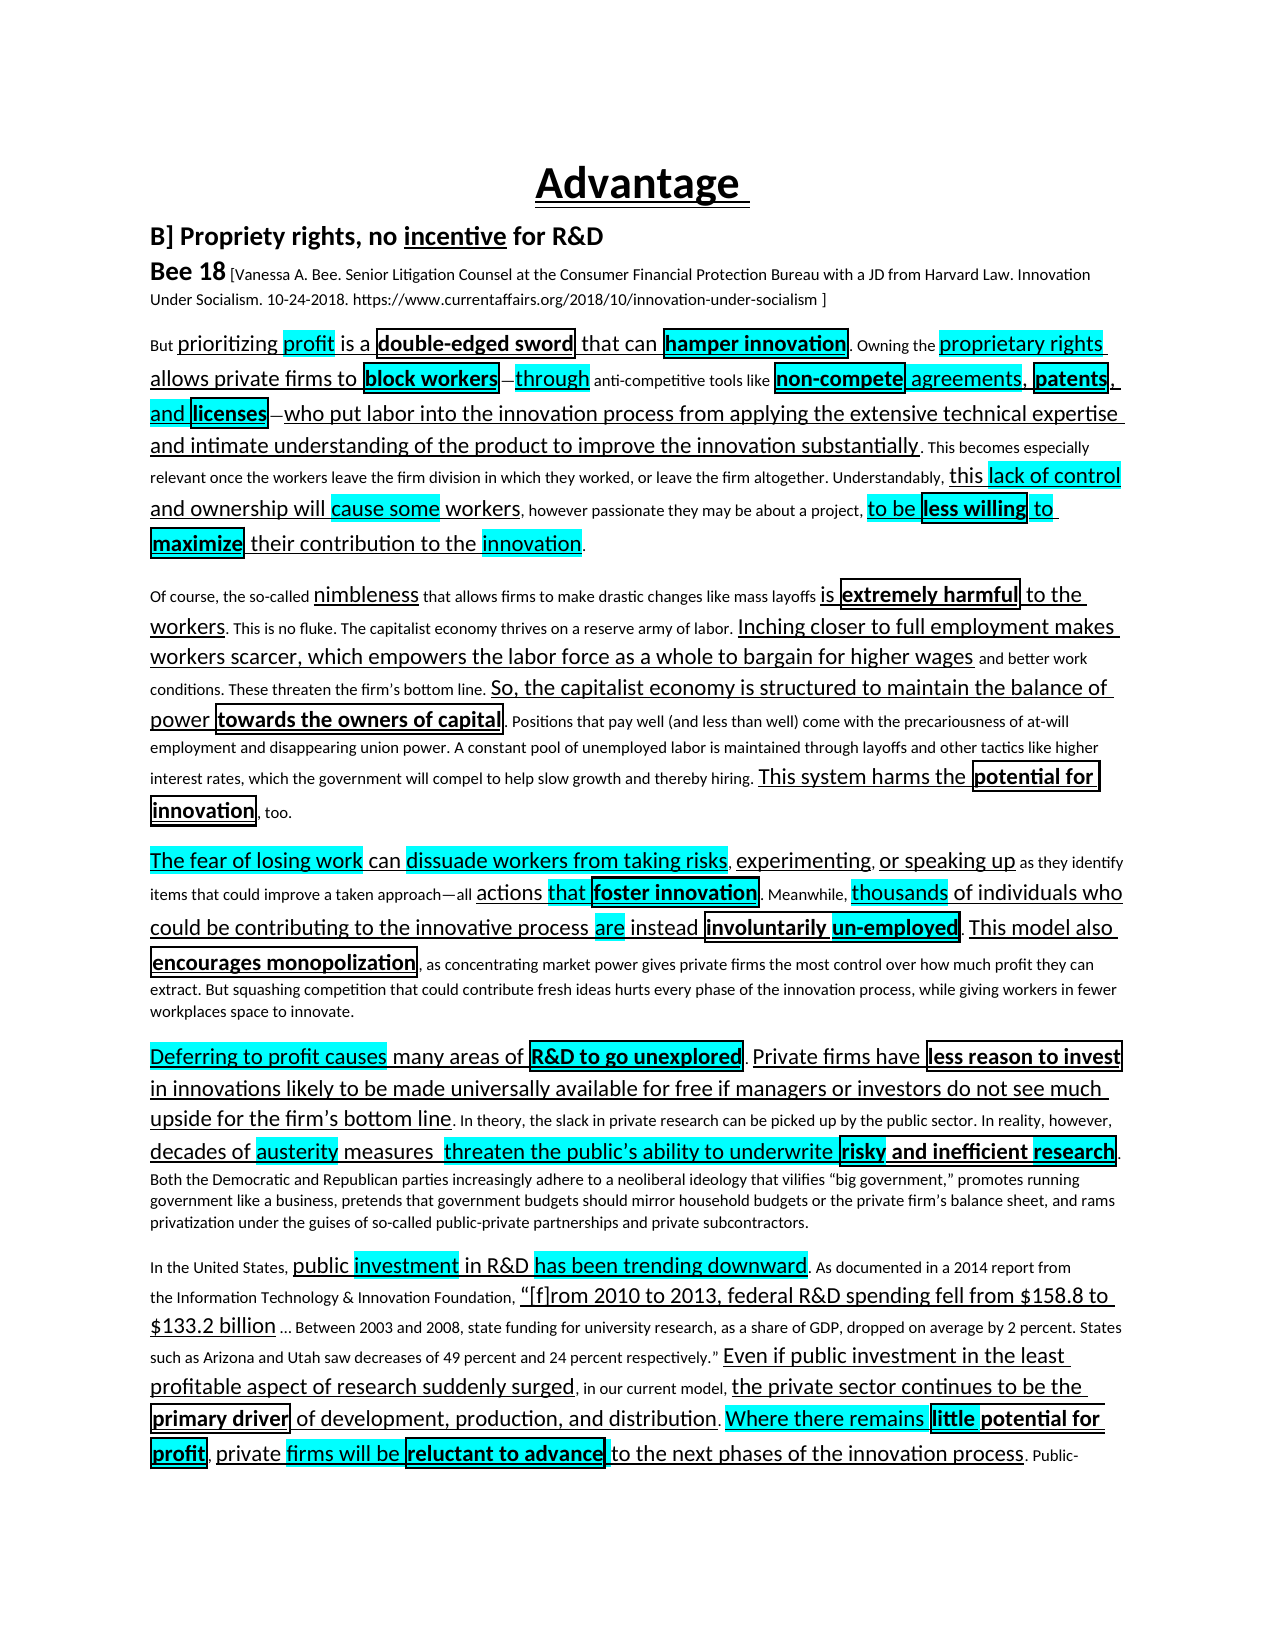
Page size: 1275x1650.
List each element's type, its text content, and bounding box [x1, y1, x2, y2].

text Deferring to profit causes many areas of R&D to go unexplored. Private firms have less reason to invest in innovations likely to be made universally available for free if managers or investors do not see much upside for the firm’s bottom line. In theory, the slack in private research can be picked up by the public sector. In reality, however, decades of austerity measures threaten the public’s ability to underwrite risky and inefficient research. Both the Democratic and Republican parties increasingly adhere to a neoliberal ideology that vilifies “big government,” promotes running government like a business, pretends that government budgets should mirror household budgets or the private firm’s balance sheet, and rams privatization under the guises of so-called public-private partnerships and private subcontractors. [150, 1040, 1125, 1233]
text The fear of losing work can dissuade workers from taking risks, experimenting, or speaking up as they identify items that could improve a taken approach—all actions that foster innovation. Meanwhile, thousands of individuals who could be contributing to the innovative process are instead involuntarily un-employed. This model also encourages monopolization, as concentrating market power gives private firms the most control over how much profit they can extract. But squashing competition that could contribute fresh ideas hurts every phase of the innovation process, while giving workers in fewer workplaces space to innovate. [150, 846, 1125, 1022]
subtitle B] Propriety rights, no incentive for R&D [150, 219, 1125, 252]
text Bee 18 [Vanessa A. Bee. Senior Litigation Counsel at the Consumer Financial Protection Bureau with a JD from Harvard Law. Innovation Under Socialism. 10-24-2018. https://www.currentaffairs.org/2018/10/innovation-under-socialism ] [150, 254, 1125, 309]
text But prioritizing profit is a double-edged sword that can hamper innovation. Owning the proprietary rights allows private firms to block workers—through anti-competitive tools like non-compete agreements, patents, and licenses—who put labor into the innovation process from applying the extensive technical expertise and intimate understanding of the product to improve the innovation substantially. This becomes especially relevant once the workers leave the firm division in which they worked, or leave the firm altogether. Understandably, this lack of control and ownership will cause some workers, however passionate they may be about a project, to be less willing to maximize their contribution to the innovation. [150, 327, 1125, 559]
subtitle Advantage [150, 154, 1125, 210]
text Of course, the so-called nimbleness that allows firms to make drastic changes like mass layoffs is extremely harmful to the workers. This is no fluke. The capitalist economy thrives on a reserve army of labor. Inching closer to full employment makes workers scarcer, which empowers the labor force as a whole to bargain for higher wages and better work conditions. These threaten the firm’s bottom line. So, the capitalist economy is structured to maintain the balance of power towards the owners of capital. Positions that pay well (and less than well) come with the precariousness of at-will employment and disappearing union power. A constant pool of unemployed labor is maintained through layoffs and other tactics like higher interest rates, which the government will compel to help slow growth and thereby hiring. This system harms the potential for innovation, too. [150, 578, 1125, 827]
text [150, 1251, 1125, 1469]
